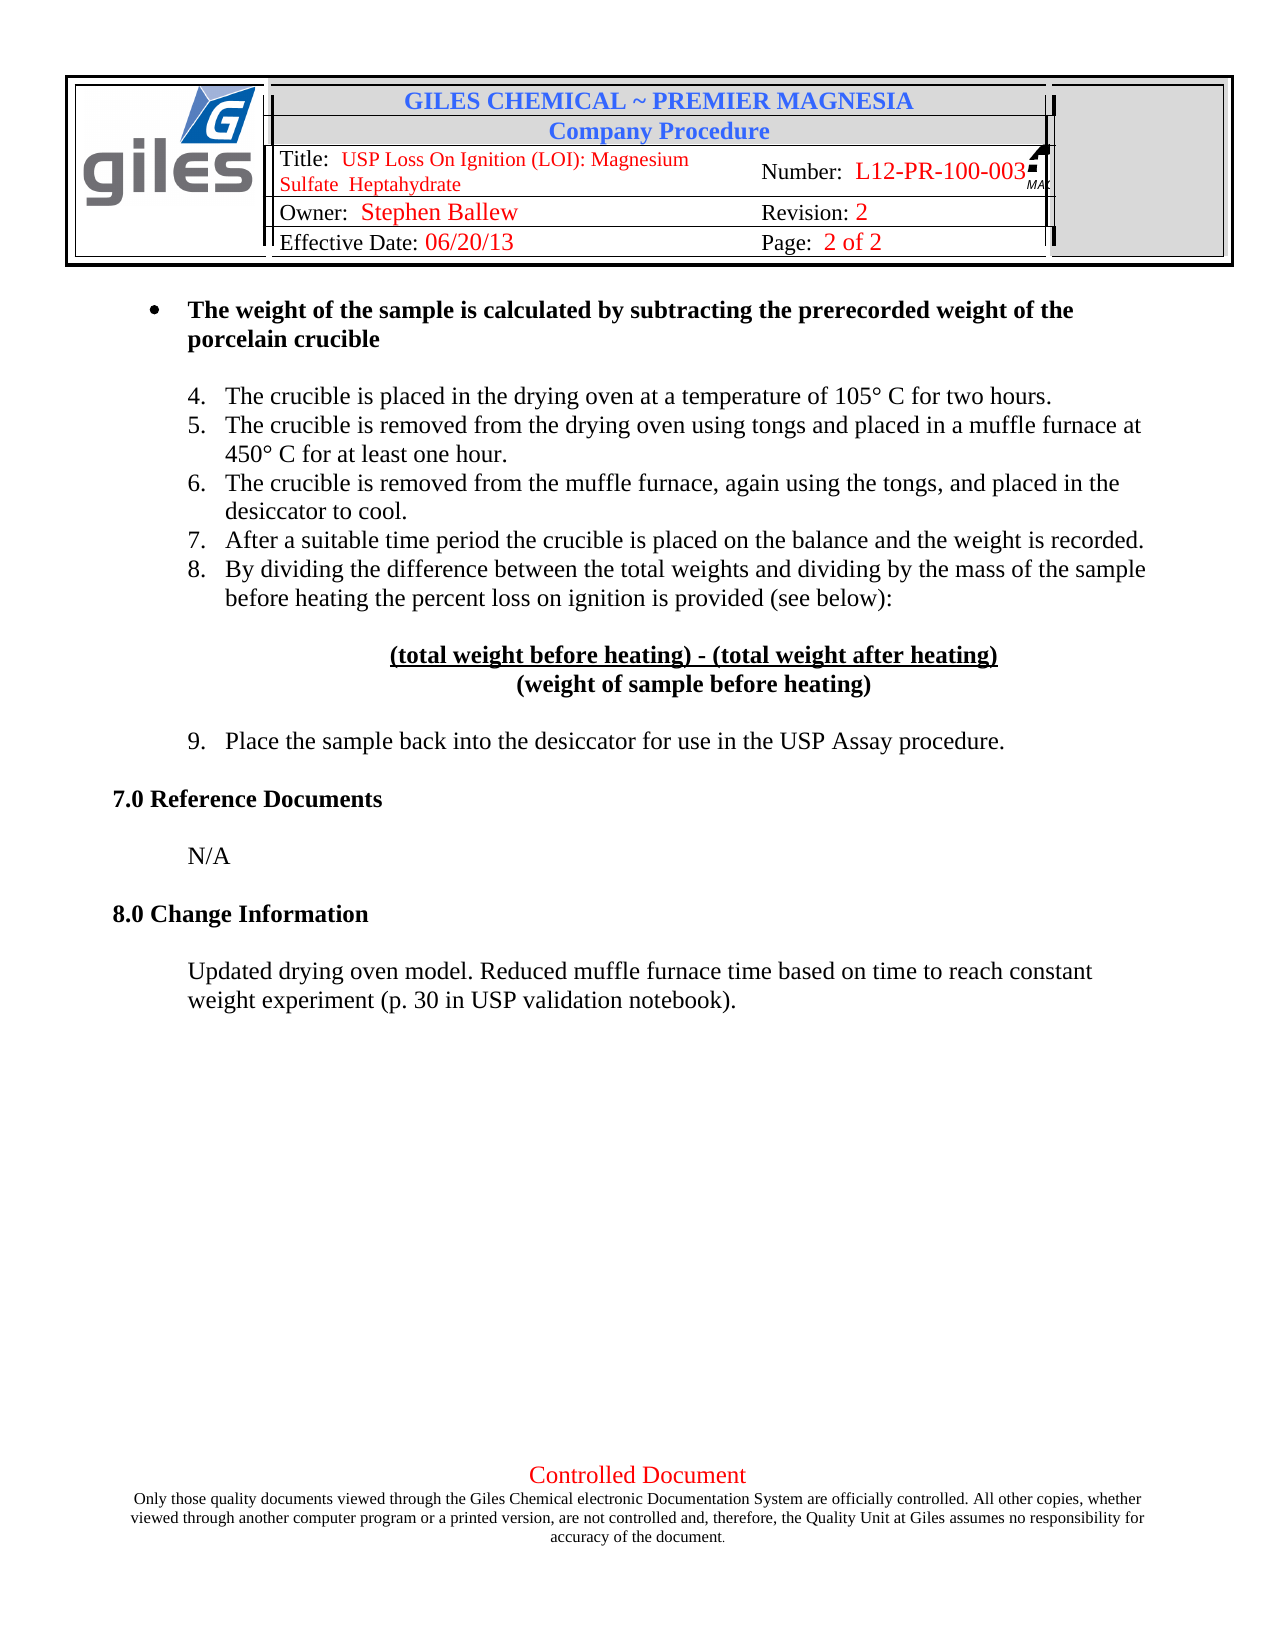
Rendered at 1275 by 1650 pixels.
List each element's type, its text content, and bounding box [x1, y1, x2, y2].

list By dividing the difference between the total weights and dividing by the mass of the sample before heating the percent loss on ignition is provided (see below): [187, 554, 1162, 611]
text (total weight before heating) - (total weight after heating) [225, 640, 1162, 669]
list Place the sample back into the desiccator for use in the USP Assay procedure. [187, 726, 1162, 755]
list Change Information [112, 899, 1162, 928]
text (weight of sample before heating) [225, 669, 1162, 698]
list The crucible is removed from the muffle furnace, again using the tongs, and placed in the desiccator to cool. [187, 468, 1162, 525]
list The crucible is placed in the drying oven at a temperature of 105° C for two hours. [187, 381, 1162, 410]
list The crucible is removed from the drying oven using tongs and placed in a muffle furnace at 450° C for at least one hour. [187, 410, 1162, 468]
picture [1027, 146, 1045, 178]
list After a suitable time period the crucible is placed on the balance and the weight is recorded. [187, 525, 1162, 554]
list The weight of the sample is calculated by subtracting the prerecorded weight of the porcelain crucible [150, 295, 1162, 353]
picture [83, 86, 256, 206]
text N/A [187, 841, 1162, 870]
text Updated drying oven model. Reduced muffle furnace time based on time to reach constant weight experiment (p. 30 in USP validation notebook). [187, 956, 1162, 1014]
list Reference Documents [112, 784, 1162, 813]
